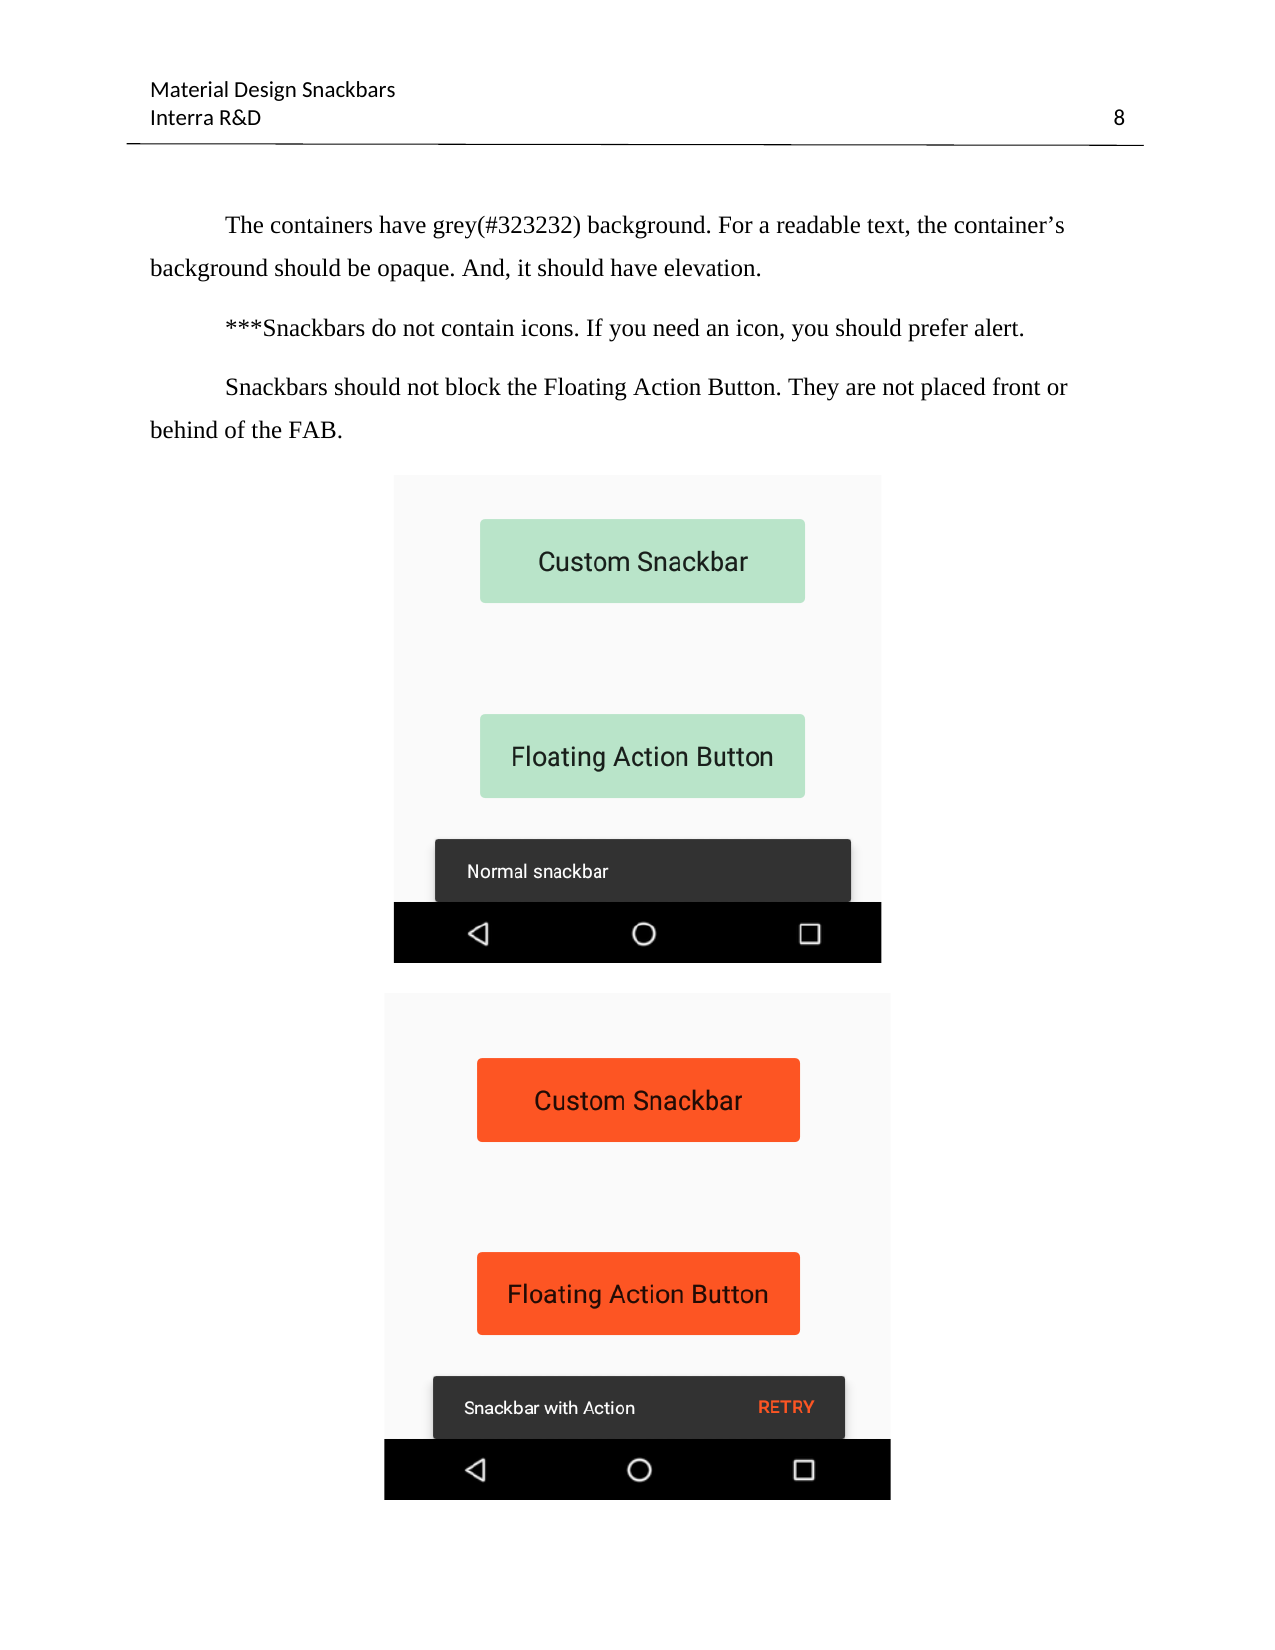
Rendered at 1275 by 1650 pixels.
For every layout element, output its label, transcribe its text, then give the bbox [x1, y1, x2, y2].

text ***Snackbars do not contain icons. If you need an icon, you should prefer alert. [150, 313, 1125, 341]
text Snackbars should not block the Floating Action Button. They are not placed front or behind of the FAB. [150, 372, 1125, 444]
picture [393, 475, 882, 963]
picture [384, 993, 891, 1500]
text The containers have grey(#323232) background. For a readable text, the container’s background should be opaque. And, it should have elevation. [150, 210, 1125, 282]
